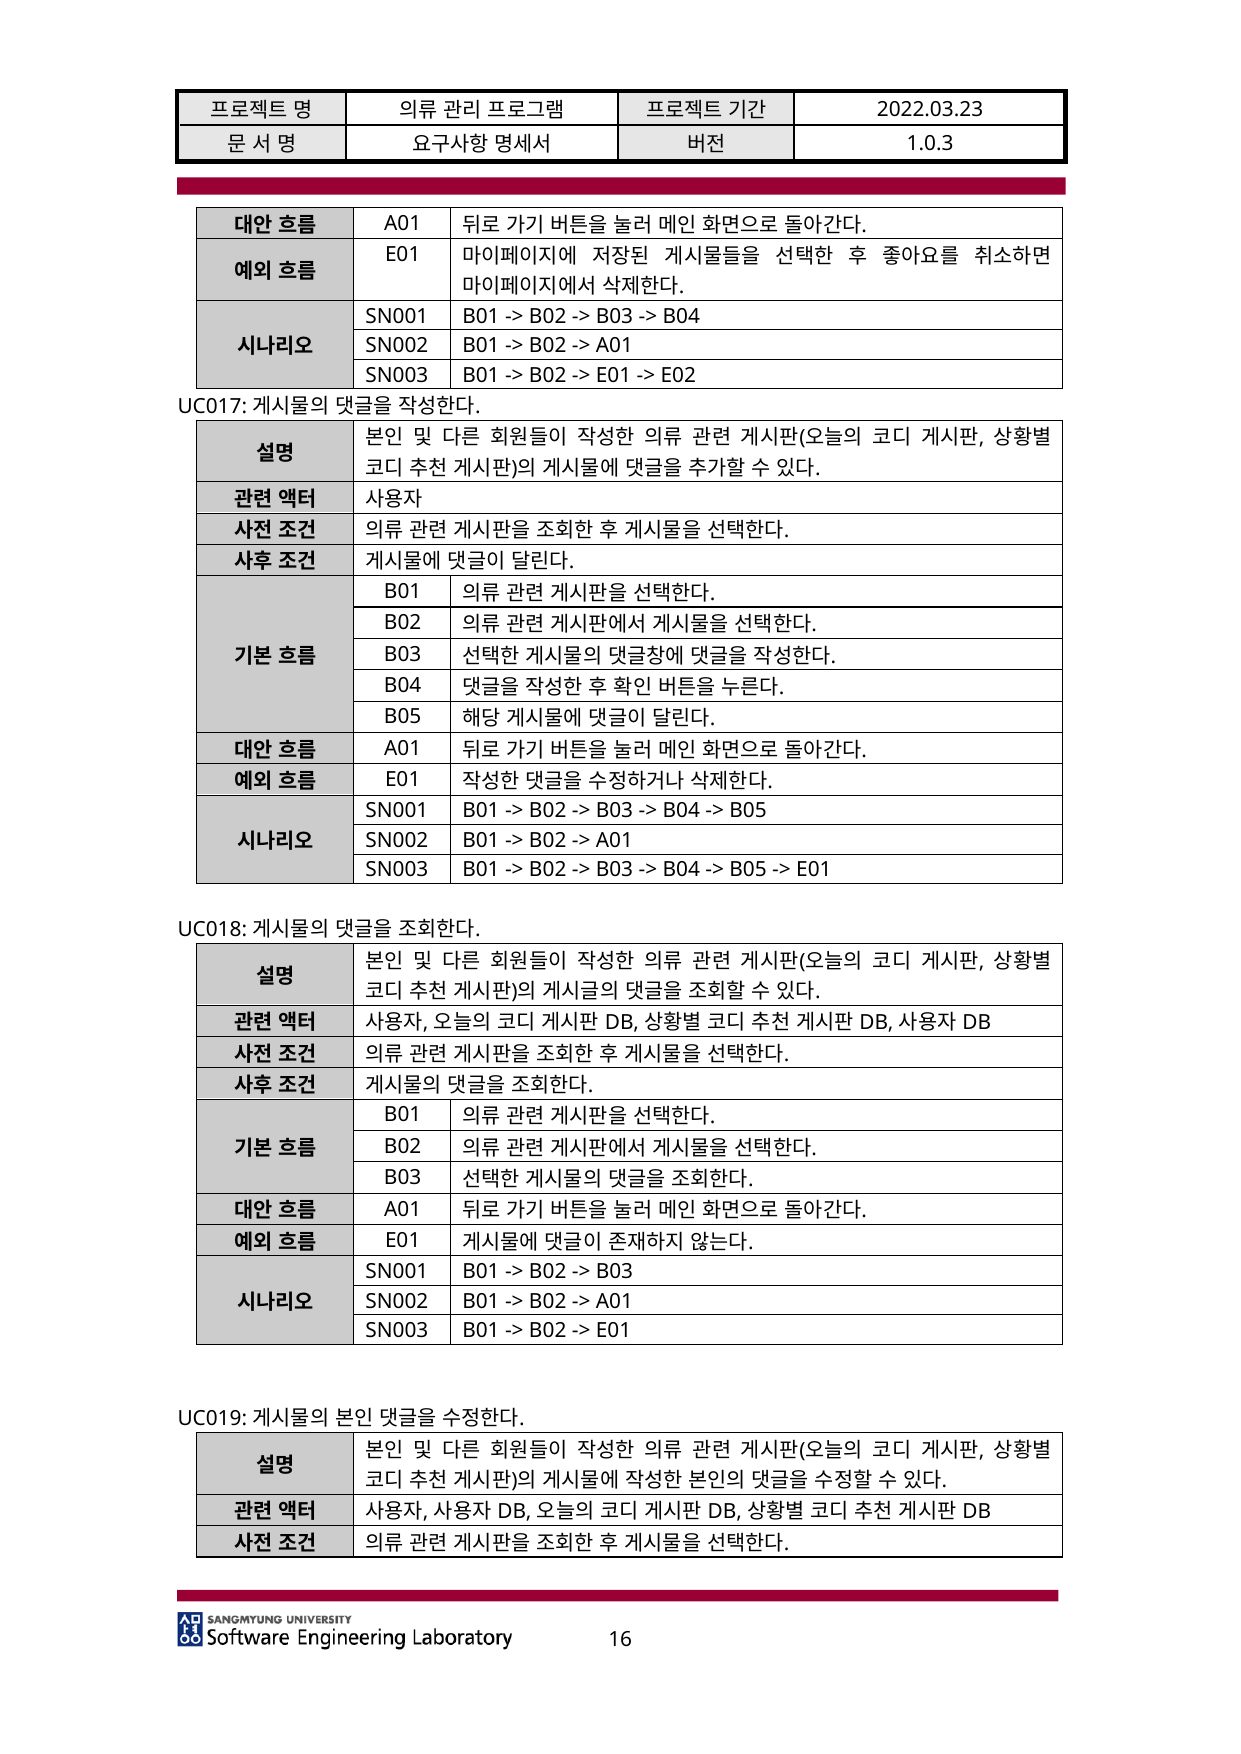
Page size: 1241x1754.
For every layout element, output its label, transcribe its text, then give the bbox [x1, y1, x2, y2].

table_cell 뒤로 가기 버튼을 눌러 메인 화면으로 돌아간다. [451, 733, 1062, 763]
table_cell 대안 흐름 [197, 733, 353, 763]
table_cell 시나리오 [197, 1256, 353, 1344]
table_cell 뒤로 가기 버튼을 눌러 메인 화면으로 돌아간다. [451, 208, 1062, 238]
table_cell B01 [354, 1100, 450, 1130]
table_header 설명 [197, 421, 353, 481]
table_cell 의류 관련 게시판을 조회한 후 게시물을 선택한다. [354, 1526, 1062, 1556]
table_cell B02 [354, 1131, 450, 1161]
table_cell 선택한 게시물의 댓글창에 댓글을 작성한다. [451, 639, 1062, 669]
text UC019: 게시물의 본인 댓글을 수정한다. [177, 1402, 1063, 1432]
picture [177, 1612, 515, 1651]
text UC017: 게시물의 댓글을 작성한다. [177, 389, 1063, 419]
table_cell SN002 [354, 330, 450, 359]
table_cell B01 -> B02 -> E01 -> E02 [451, 360, 1062, 388]
table_cell 사전 조건 [197, 1037, 353, 1067]
table_cell B01 -> B02 -> A01 [451, 1286, 1062, 1314]
table_cell B01 -> B02 -> B03 [451, 1256, 1062, 1285]
table_cell B01 -> B02 -> B03 -> B04 [451, 301, 1062, 329]
table_cell 게시물에 댓글이 달린다. [354, 545, 1062, 575]
table_cell A01 [354, 208, 450, 238]
table_cell 대안 흐름 [197, 208, 353, 238]
table_cell B01 -> B02 -> A01 [451, 330, 1062, 359]
table_cell B01 [354, 576, 450, 606]
table_cell SN002 [354, 1286, 450, 1314]
table_cell 의류 관련 게시판에서 게시물을 선택한다. [451, 1131, 1062, 1161]
table_cell 예외 흐름 [197, 764, 353, 794]
table_cell SN003 [354, 1315, 450, 1344]
table_cell SN001 [354, 301, 450, 329]
table_cell B03 [354, 1162, 450, 1193]
table_cell SN001 [354, 796, 450, 824]
table_cell A01 [354, 1194, 450, 1224]
table_cell 기본 흐름 [197, 576, 353, 732]
table_cell 작성한 댓글을 수정하거나 삭제한다. [451, 764, 1062, 794]
table_cell B04 [354, 670, 450, 701]
table_cell 관련 액터 [197, 1006, 353, 1036]
table_cell B03 [354, 639, 450, 669]
table_cell B01 -> B02 -> B03 -> B04 -> B05 -> E01 [451, 855, 1062, 883]
table_cell 의류 관련 게시판을 선택한다. [451, 576, 1062, 606]
table_cell 의류 관련 게시판을 선택한다. [451, 1100, 1062, 1130]
table_cell B05 [354, 702, 450, 732]
table_cell 사전 조건 [197, 1526, 353, 1556]
table_cell 시나리오 [197, 301, 353, 388]
table_cell 예외 흐름 [197, 1225, 353, 1255]
text UC018: 게시물의 댓글을 조회한다. [177, 912, 1063, 943]
table_cell 사전 조건 [197, 514, 353, 544]
table_header 본인 및 다른 회원들이 작성한 의류 관련 게시판(오늘의 코디 게시판, 상황별 코디 추천 게시판)의 게시글의 댓글을 조회할 수 있다. [354, 944, 1062, 1004]
table_cell E01 [354, 764, 450, 794]
table_cell B01 -> B02 -> E01 [451, 1315, 1062, 1344]
table_cell 선택한 게시물의 댓글을 조회한다. [451, 1162, 1062, 1193]
table_cell 관련 액터 [197, 482, 353, 512]
table_cell 의류 관련 게시판을 조회한 후 게시물을 선택한다. [354, 1037, 1062, 1067]
table_cell B01 -> B02 -> B03 -> B04 -> B05 [451, 796, 1062, 824]
table_cell 시나리오 [197, 796, 353, 883]
table_cell E01 [354, 239, 450, 300]
table_cell 게시물에 댓글이 존재하지 않는다. [451, 1225, 1062, 1255]
table_cell SN003 [354, 855, 450, 883]
table_cell 의류 관련 게시판을 조회한 후 게시물을 선택한다. [354, 514, 1062, 544]
table_cell 사후 조건 [197, 545, 353, 575]
table_cell E01 [354, 1225, 450, 1255]
table_cell 마이페이지에 저장된 게시물들을 선택한 후 좋아요를 취소하면 마이페이지에서 삭제한다. [451, 239, 1062, 300]
table_cell 게시물의 댓글을 조회한다. [354, 1068, 1062, 1098]
table_cell 의류 관련 게시판에서 게시물을 선택한다. [451, 608, 1062, 638]
table_cell 예외 흐름 [197, 239, 353, 300]
table_cell 대안 흐름 [197, 1194, 353, 1224]
table_cell 댓글을 작성한 후 확인 버튼을 누른다. [451, 670, 1062, 701]
table_cell 관련 액터 [197, 1495, 353, 1525]
table_header 본인 및 다른 회원들이 작성한 의류 관련 게시판(오늘의 코디 게시판, 상황별 코디 추천 게시판)의 게시물에 작성한 본인의 댓글을 수정할 수 있다. [354, 1433, 1062, 1494]
table_cell SN002 [354, 825, 450, 853]
table_cell 기본 흐름 [197, 1100, 353, 1193]
table_cell 사용자, 사용자 DB, 오늘의 코디 게시판 DB, 상황별 코디 추천 게시판 DB [354, 1495, 1062, 1525]
table_header 본인 및 다른 회원들이 작성한 의류 관련 게시판(오늘의 코디 게시판, 상황별 코디 추천 게시판)의 게시물에 댓글을 추가할 수 있다. [354, 421, 1062, 481]
table_header 설명 [197, 1433, 353, 1494]
table_cell 해당 게시물에 댓글이 달린다. [451, 702, 1062, 732]
table_cell A01 [354, 733, 450, 763]
table_cell B02 [354, 608, 450, 638]
table_cell 사후 조건 [197, 1068, 353, 1098]
table_cell 사용자 [354, 482, 1062, 512]
table_cell B01 -> B02 -> A01 [451, 825, 1062, 853]
table_cell 사용자, 오늘의 코디 게시판 DB, 상황별 코디 추천 게시판 DB, 사용자 DB [354, 1006, 1062, 1036]
table_cell SN001 [354, 1256, 450, 1285]
table_cell SN003 [354, 360, 450, 388]
table_header 설명 [197, 944, 353, 1004]
table_cell 뒤로 가기 버튼을 눌러 메인 화면으로 돌아간다. [451, 1194, 1062, 1224]
